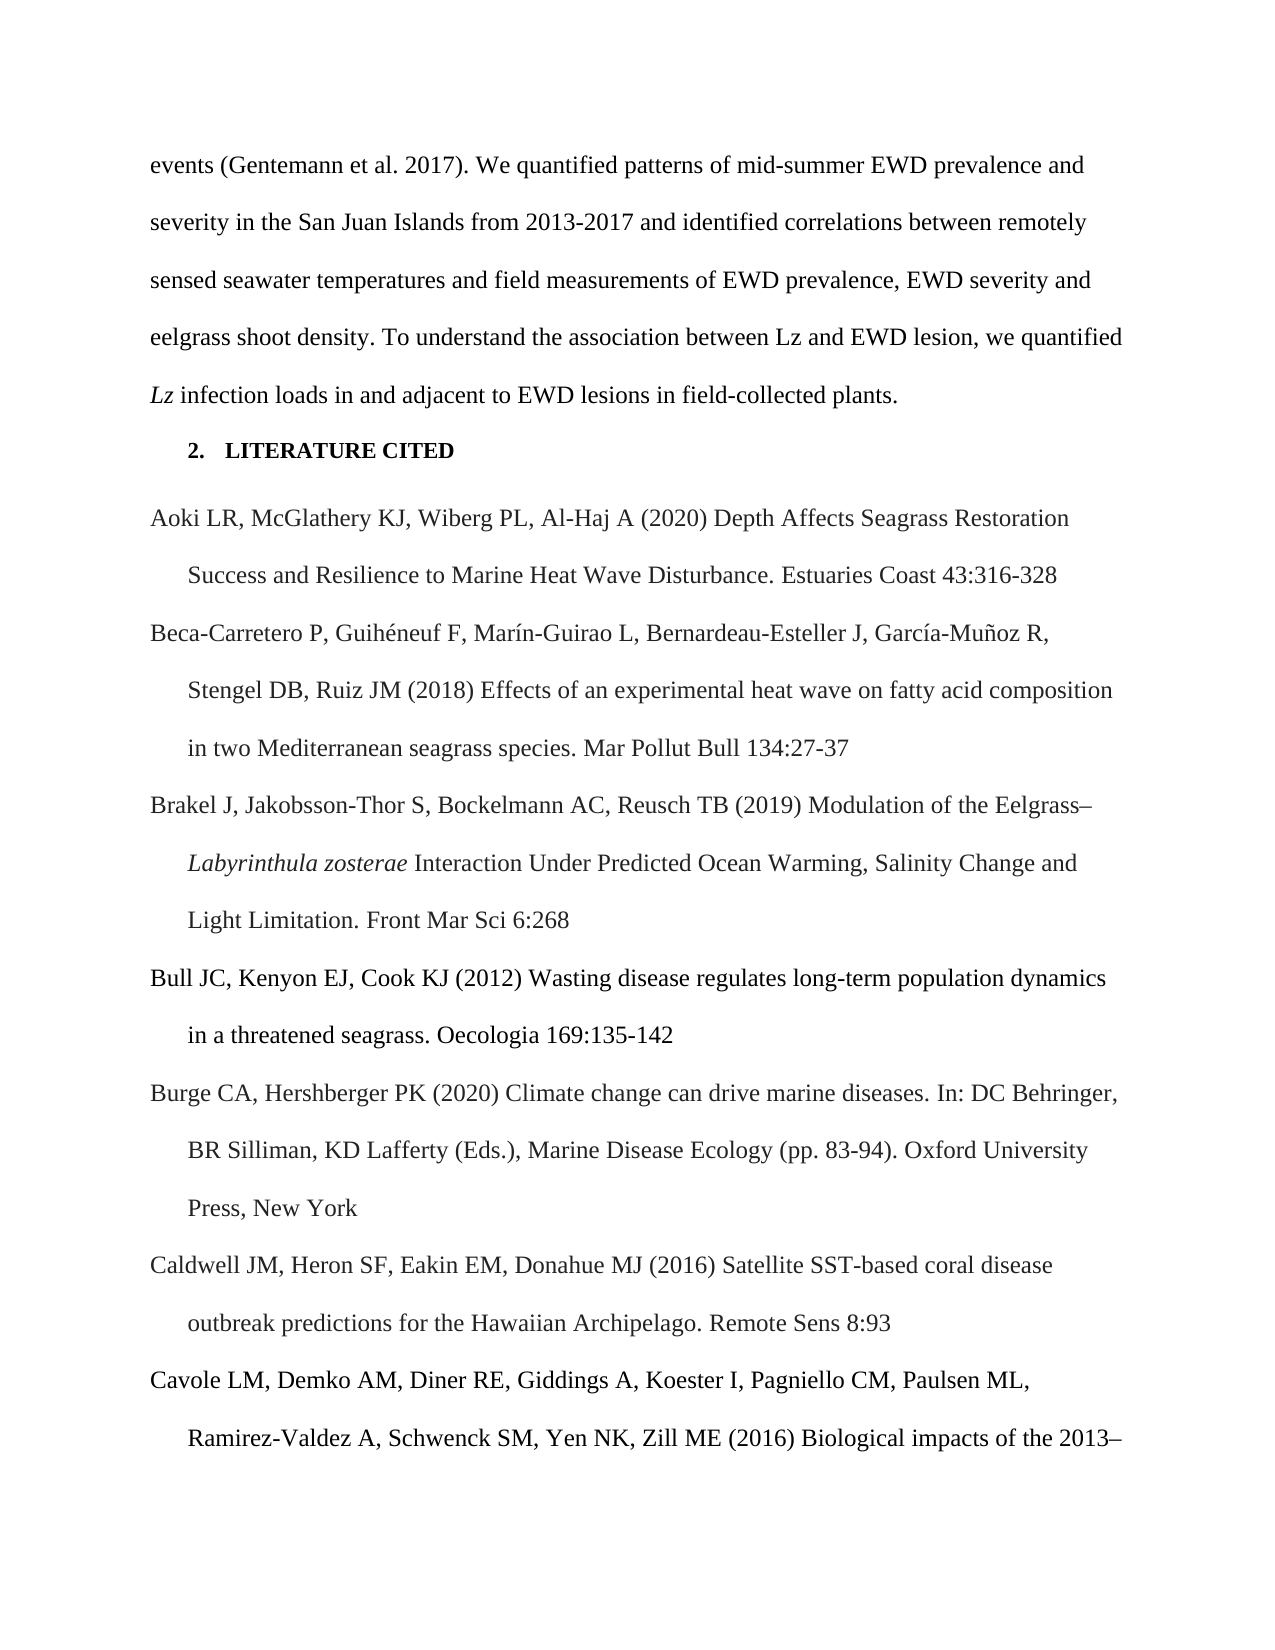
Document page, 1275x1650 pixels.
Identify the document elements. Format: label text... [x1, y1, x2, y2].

text Caldwell JM, Heron SF, Eakin EM, Donahue MJ (2016) Satellite SST-based coral disease outbreak predictions for the Hawaiian Archipelago. Remote Sens 8:93 [150, 1250, 1125, 1336]
text Beca-Carretero P, Guihéneuf F, Marín-Guirao L, Bernardeau-Esteller J, García-Muñoz R, Stengel DB, Ruiz JM (2018) Effects of an experimental heat wave on fatty acid composition in two Mediterranean seagrass species. Mar Pollut Bull 134:27-37 [150, 618, 1125, 761]
text Aoki LR, McGlathery KJ, Wiberg PL, Al-Haj A (2020) Depth Affects Seagrass Restoration Success and Resilience to Marine Heat Wave Disturbance. Estuaries Coast 43:316-328 [150, 503, 1125, 589]
text Brakel J, Jakobsson-Thor S, Bockelmann AC, Reusch TB (2019) Modulation of the Eelgrass–Labyrinthula zosterae Interaction Under Predicted Ocean Warming, Salinity Change and Light Limitation. Front Mar Sci 6:268 [150, 790, 1125, 934]
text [150, 150, 1125, 409]
text Bull JC, Kenyon EJ, Cook KJ (2012) Wasting disease regulates long-term population dynamics in a threatened seagrass. Oecologia 169:135-142 [150, 963, 1125, 1049]
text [150, 1365, 1125, 1451]
list LITERATURE CITED [187, 437, 1125, 464]
text Burge CA, Hershberger PK (2020) Climate change can drive marine diseases. In: DC Behringer, BR Silliman, KD Lafferty (Eds.), Marine Disease Ecology (pp. 83-94). Oxford University Press, New York [150, 1078, 1125, 1221]
